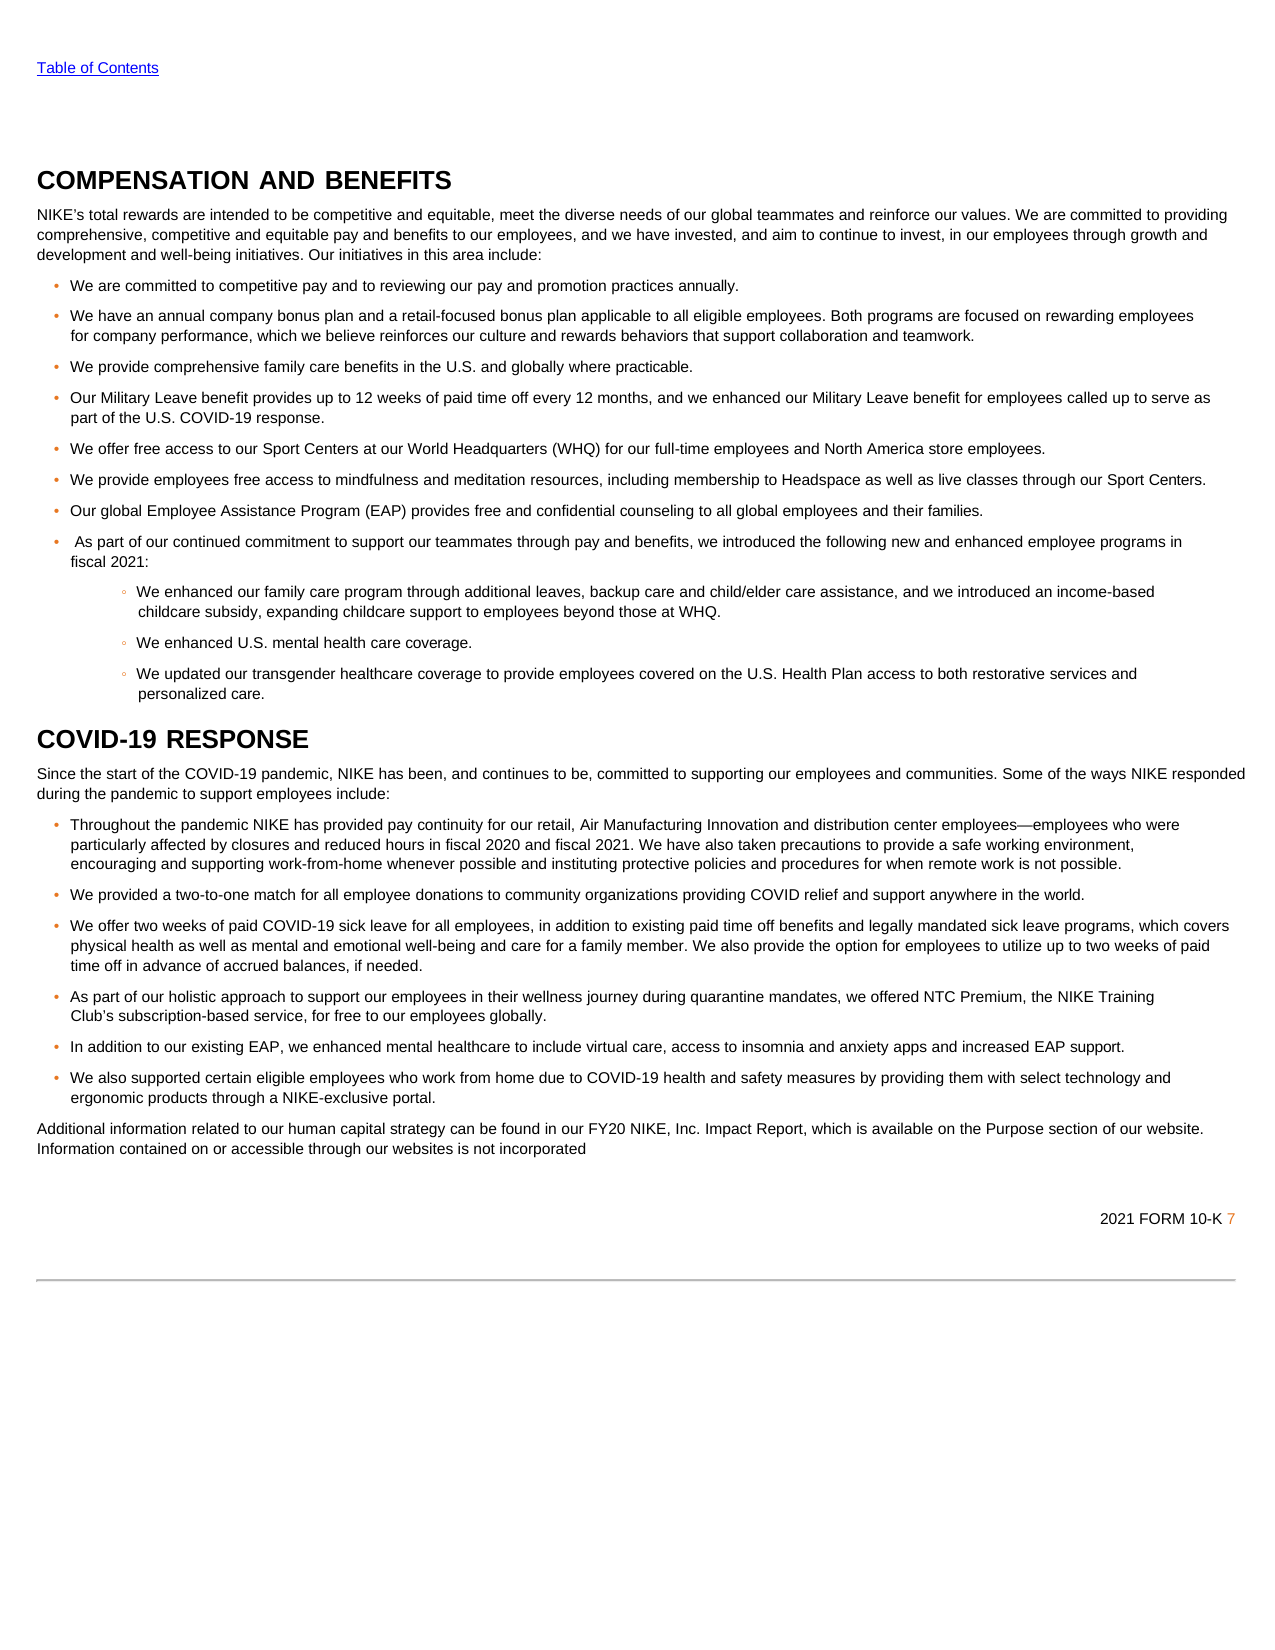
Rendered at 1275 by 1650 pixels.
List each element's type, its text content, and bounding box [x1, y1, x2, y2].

list We are committed to competitive pay and to reviewing our pay and promotion practices annually. [53, 276, 1248, 294]
list We enhanced our family care program through additional leaves, backup care and child/elder care assistance, and we introduced an income-based childcare subsidy, expanding childcare support to employees beyond those at WHQ. [121, 583, 1209, 621]
list We offer free access to our Sport Centers at our World Headquarters (WHQ) for our full-time employees and North America store employees. [53, 439, 1248, 458]
list As part of our holistic approach to support our employees in their wellness journey during quarantine mandates, we offered NTC Premium, the NIKE Training Club’s subscription-based service, for free to our employees globally. [53, 987, 1190, 1025]
list We enhanced U.S. mental health care coverage. [121, 634, 1248, 652]
text NIKE’s total rewards are intended to be competitive and equitable, meet the diverse needs of our global teammates and reinforce our values. We are committed to providing comprehensive, competitive and equitable pay and benefits to our employees, and we have invested, and aim to continue to invest, in our employees through growth and development and well-being initiatives. Our initiatives in this area include: [37, 206, 1248, 263]
list We have an annual company bonus plan and a retail-focused bonus plan applicable to all eligible employees. Both programs are focused on rewarding employees for company performance, which we believe reinforces our culture and rewards behaviors that support collaboration and teamwork. [53, 307, 1203, 345]
list We provide comprehensive family care benefits in the U.S. and globally where practicable. [53, 358, 1248, 376]
list Our global Employee Assistance Program (EAP) provides free and confidential counseling to all global employees and their families. [53, 502, 1248, 519]
list We provided a two-to-one match for all employee donations to community organizations providing COVID relief and support anywhere in the world. [53, 886, 1248, 904]
list We updated our transgender healthcare coverage to provide employees covered on the U.S. Health Plan access to both restorative services and personalized care. [121, 665, 1218, 703]
subtitle COMPENSATION AND BENEFITS [37, 165, 1248, 195]
text Since the start of the COVID-19 pandemic, NIKE has been, and continues to be, committed to supporting our employees and communities. Some of the ways NIKE responded during the pandemic to support employees include: [37, 765, 1248, 803]
list We offer two weeks of paid COVID-19 sick leave for all employees, in addition to existing paid time off benefits and legally mandated sick leave programs, which covers physical health as well as mental and emotional well-being and care for a family member. We also provide the option for employees to utilize up to two weeks of paid time off in advance of accrued balances, if needed. [53, 917, 1230, 974]
text Additional information related to our human capital strategy can be found in our FY20 NIKE, Inc. Impact Report, which is available on the Purpose section of our website. Information contained on or accessible through our websites is not incorporated [37, 1119, 1248, 1157]
list As part of our continued commitment to support our teammates through pay and benefits, we introduced the following new and enhanced employee programs in fiscal 2021: [53, 533, 1210, 570]
text 2021 FORM 10-K 7 [21, 1210, 1236, 1228]
list We also supported certain eligible employees who work from home due to COVID-19 health and safety measures by providing them with select technology and ergonomic products through a NIKE-exclusive portal. [53, 1069, 1235, 1107]
subtitle COVID-19 RESPONSE [37, 724, 1248, 754]
list We provide employees free access to mindfulness and meditation resources, including membership to Headspace as well as live classes through our Sport Centers. [53, 471, 1248, 489]
list Throughout the pandemic NIKE has provided pay continuity for our retail, Air Manufacturing Innovation and distribution center employees—employees who were particularly affected by closures and reduced hours in fiscal 2020 and fiscal 2021. We have also taken precautions to provide a safe working environment, encouraging and supporting work-from-home whenever possible and instituting protective policies and procedures for when remote work is not possible. [53, 816, 1212, 873]
list Our Military Leave benefit provides up to 12 weeks of paid time off every 12 months, and we enhanced our Military Leave benefit for employees called up to serve as part of the U.S. COVID-19 response. [53, 389, 1229, 427]
list In addition to our existing EAP, we enhanced mental healthcare to include virtual care, access to insomnia and anxiety apps and increased EAP support. [53, 1038, 1248, 1056]
